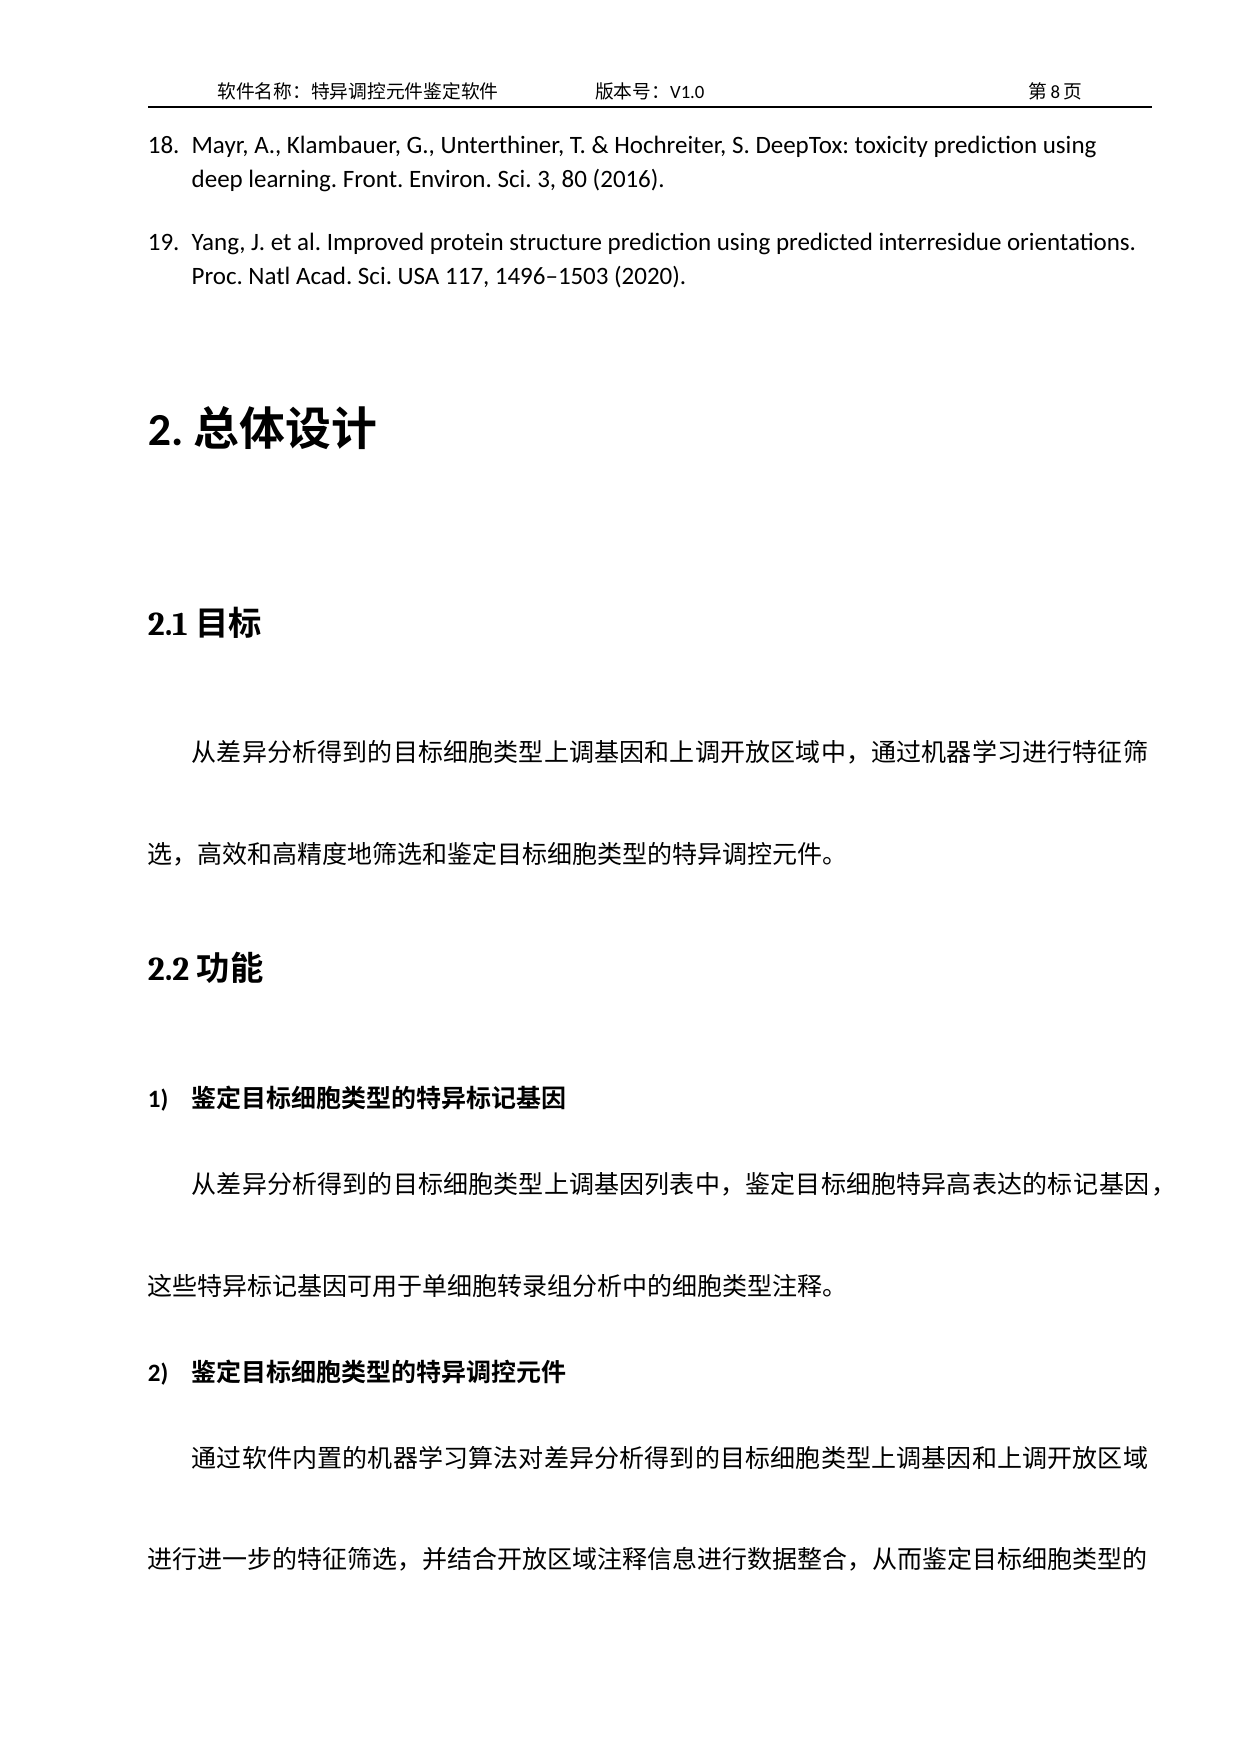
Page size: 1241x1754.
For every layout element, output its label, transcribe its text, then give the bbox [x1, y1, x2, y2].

text 从差异分析得到的目标细胞类型上调基因和上调开放区域中，通过机器学习进行特征筛选，高效和高精度地筛选和鉴定目标细胞类型的特异调控元件。 [148, 717, 1152, 887]
list Mayr, A., Klambauer, G., Unterthiner, T. & Hochreiter, S. DeepTox: toxicity prediction using deep learning. Front. Environ. Sci. 3, 80 (2016). [148, 128, 1152, 196]
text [148, 1422, 1152, 1592]
list Yang, J. et al. Improved protein structure prediction using predicted interresidue orientations. Proc. Natl Acad. Sci. USA 117, 1496–1503 (2020). [148, 225, 1152, 293]
subtitle 2.2 功能 [148, 932, 1152, 1000]
list 鉴定目标细胞类型的特异标记基因 [148, 1062, 1152, 1130]
subtitle 2.1 目标 [148, 587, 1152, 655]
text 从差异分析得到的目标细胞类型上调基因列表中，鉴定目标细胞特异高表达的标记基因，这些特异标记基因可用于单细胞转录组分析中的细胞类型注释。 [148, 1148, 1152, 1318]
subtitle 2. 总体设计 [148, 391, 1152, 459]
list 鉴定目标细胞类型的特异调控元件 [148, 1336, 1152, 1404]
